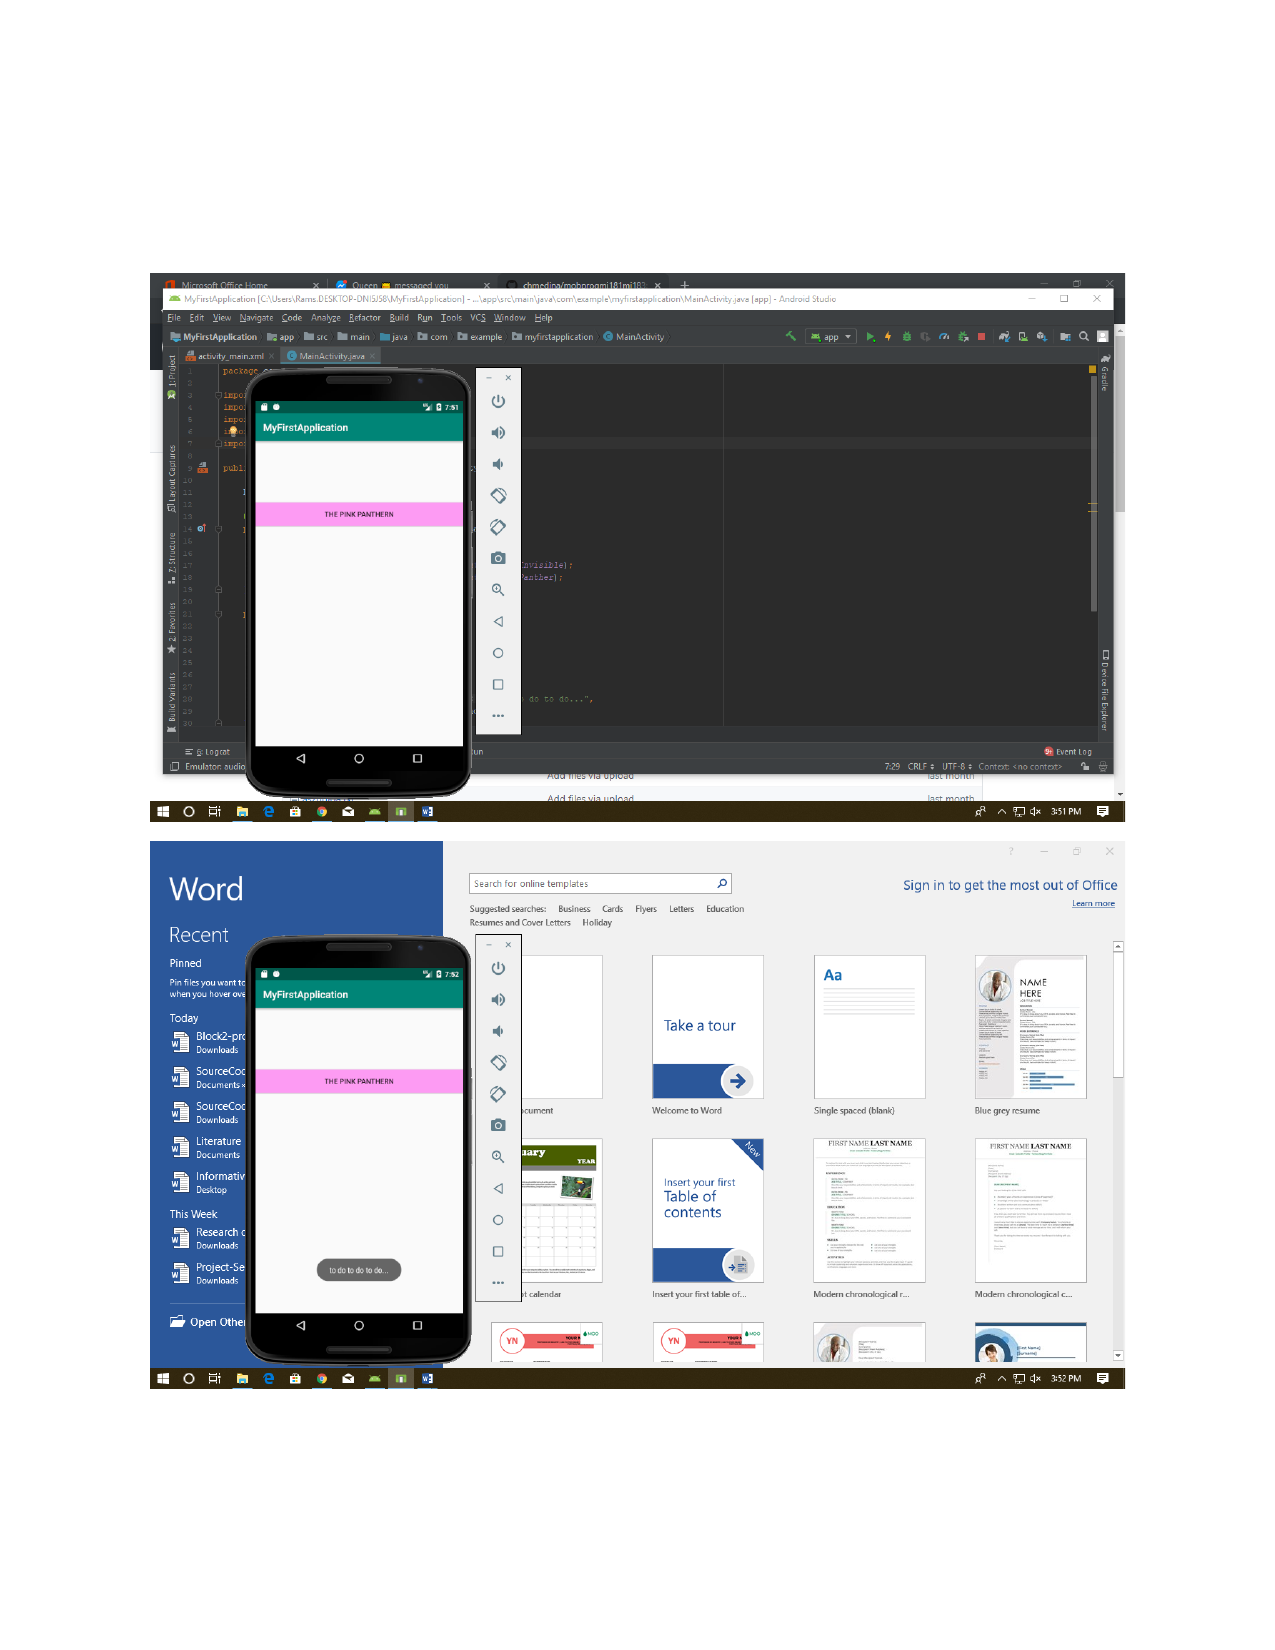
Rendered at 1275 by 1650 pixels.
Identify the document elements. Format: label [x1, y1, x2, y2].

picture [150, 841, 1125, 1389]
picture [150, 273, 1125, 822]
